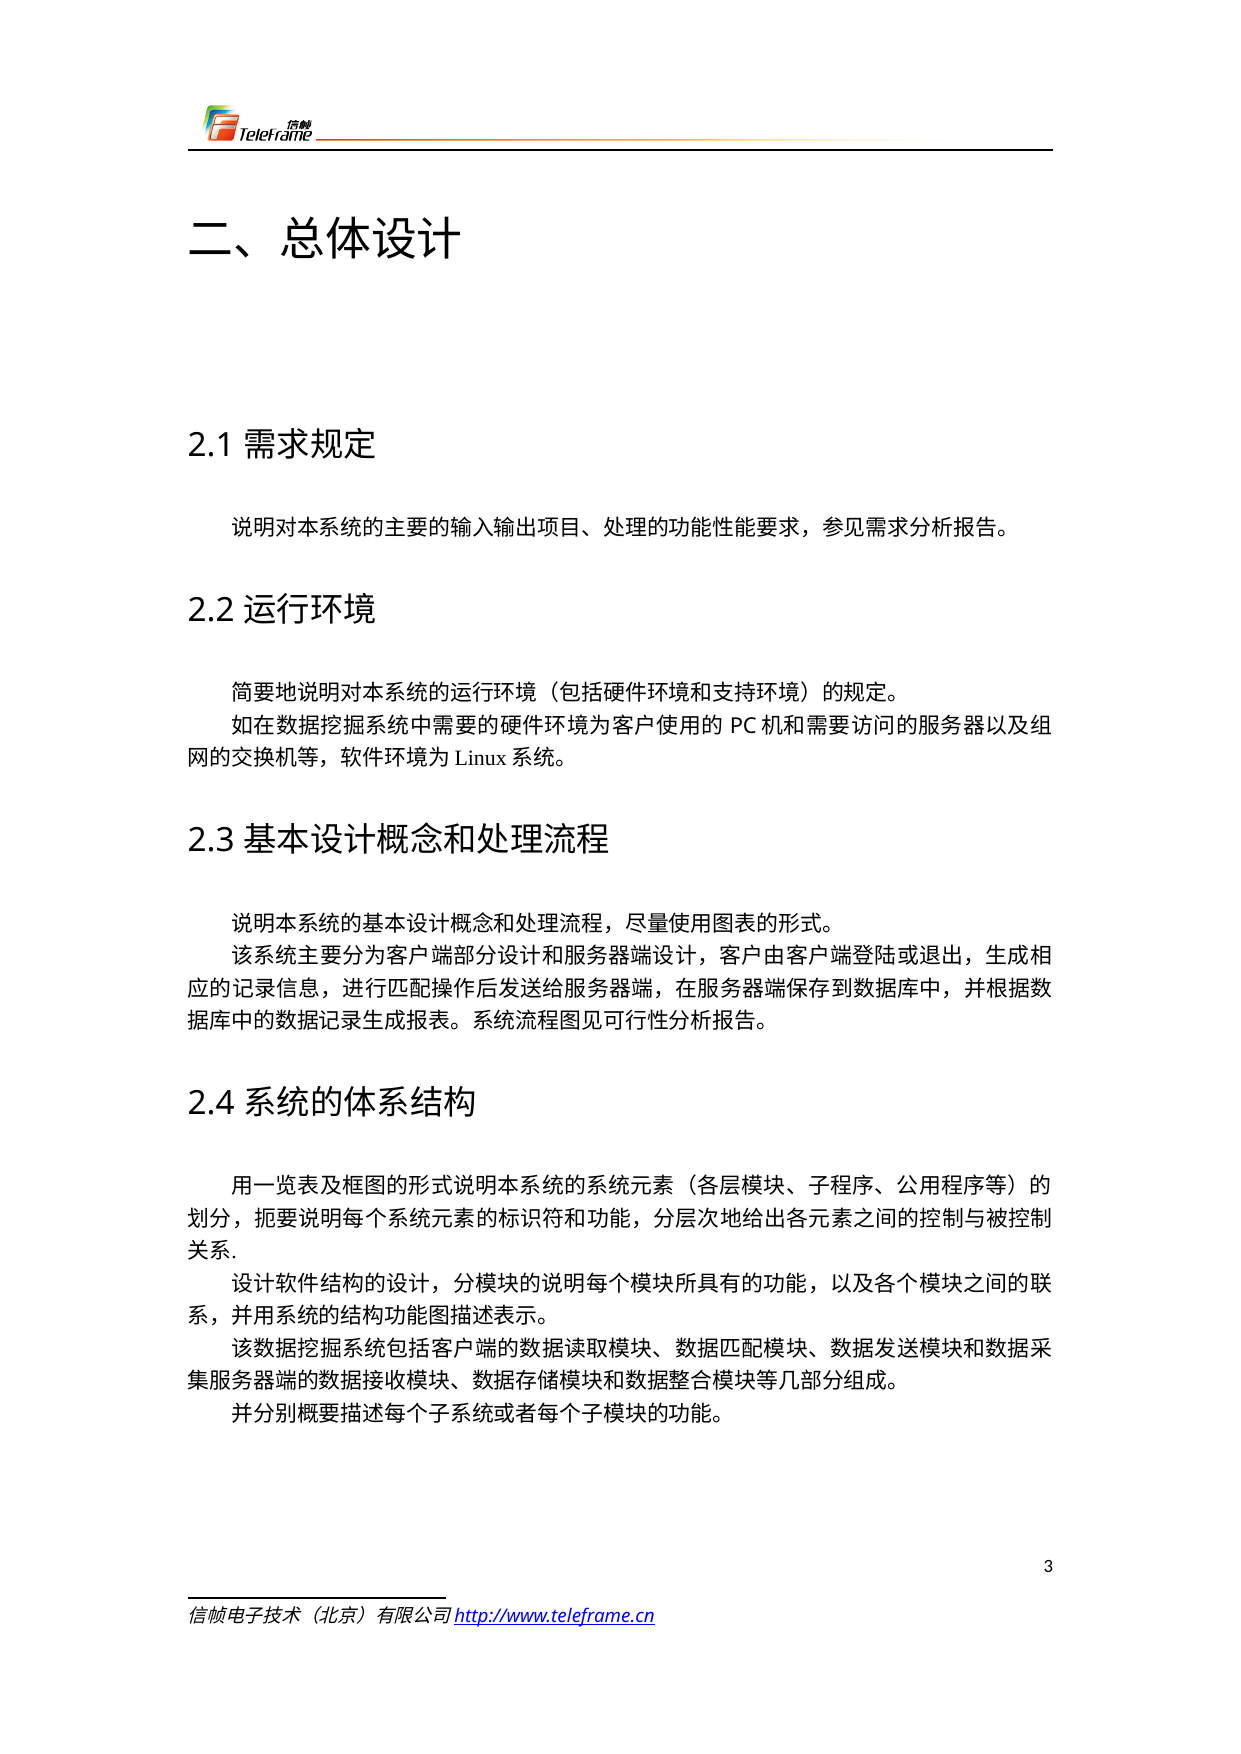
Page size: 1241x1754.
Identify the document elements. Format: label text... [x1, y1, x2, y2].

text 2.1 需求规定 [187, 409, 1053, 474]
text 二、总体设计 [187, 187, 1053, 284]
text 2.3 基本设计概念和处理流程 [187, 805, 1053, 870]
text 该系统主要分为客户端部分设计和服务器端设计，客户由客户端登陆或退出，生成相应的记录信息，进行匹配操作后发送给服务器端，在服务器端保存到数据库中，并根据数据库中的数据记录生成报表。系统流程图见可行性分析报告。 [187, 938, 1053, 1035]
text 并分别概要描述每个子系统或者每个子模块的功能。 [187, 1396, 1053, 1428]
text 该数据挖掘系统包括客户端的数据读取模块、数据匹配模块、数据发送模块和数据采集服务器端的数据接收模块、数据存储模块和数据整合模块等几部分组成。 [187, 1331, 1053, 1396]
text 2.4 系统的体系结构 [187, 1068, 1053, 1133]
text 说明对本系统的主要的输入输出项目、处理的功能性能要求，参见需求分析报告。 [187, 510, 1053, 542]
text 用一览表及框图的形式说明本系统的系统元素（各层模块、子程序、公用程序等）的划分，扼要说明每个系统元素的标识符和功能，分层次地给出各元素之间的控制与被控制关系. [187, 1168, 1053, 1266]
text 说明本系统的基本设计概念和处理流程，尽量使用图表的形式。 [187, 905, 1053, 938]
text 简要地说明对本系统的运行环境（包括硬件环境和支持环境）的规定。 [187, 675, 1053, 707]
text 如在数据挖掘系统中需要的硬件环境为客户使用的PC机和需要访问的服务器以及组网的交换机等，软件环境为Linux系统。 [187, 707, 1053, 772]
text 设计软件结构的设计，分模块的说明每个模块所具有的功能，以及各个模块之间的联系，并用系统的结构功能图描述表示。 [187, 1266, 1053, 1331]
picture [187, 88, 1053, 148]
text 2.2 运行环境 [187, 575, 1053, 640]
